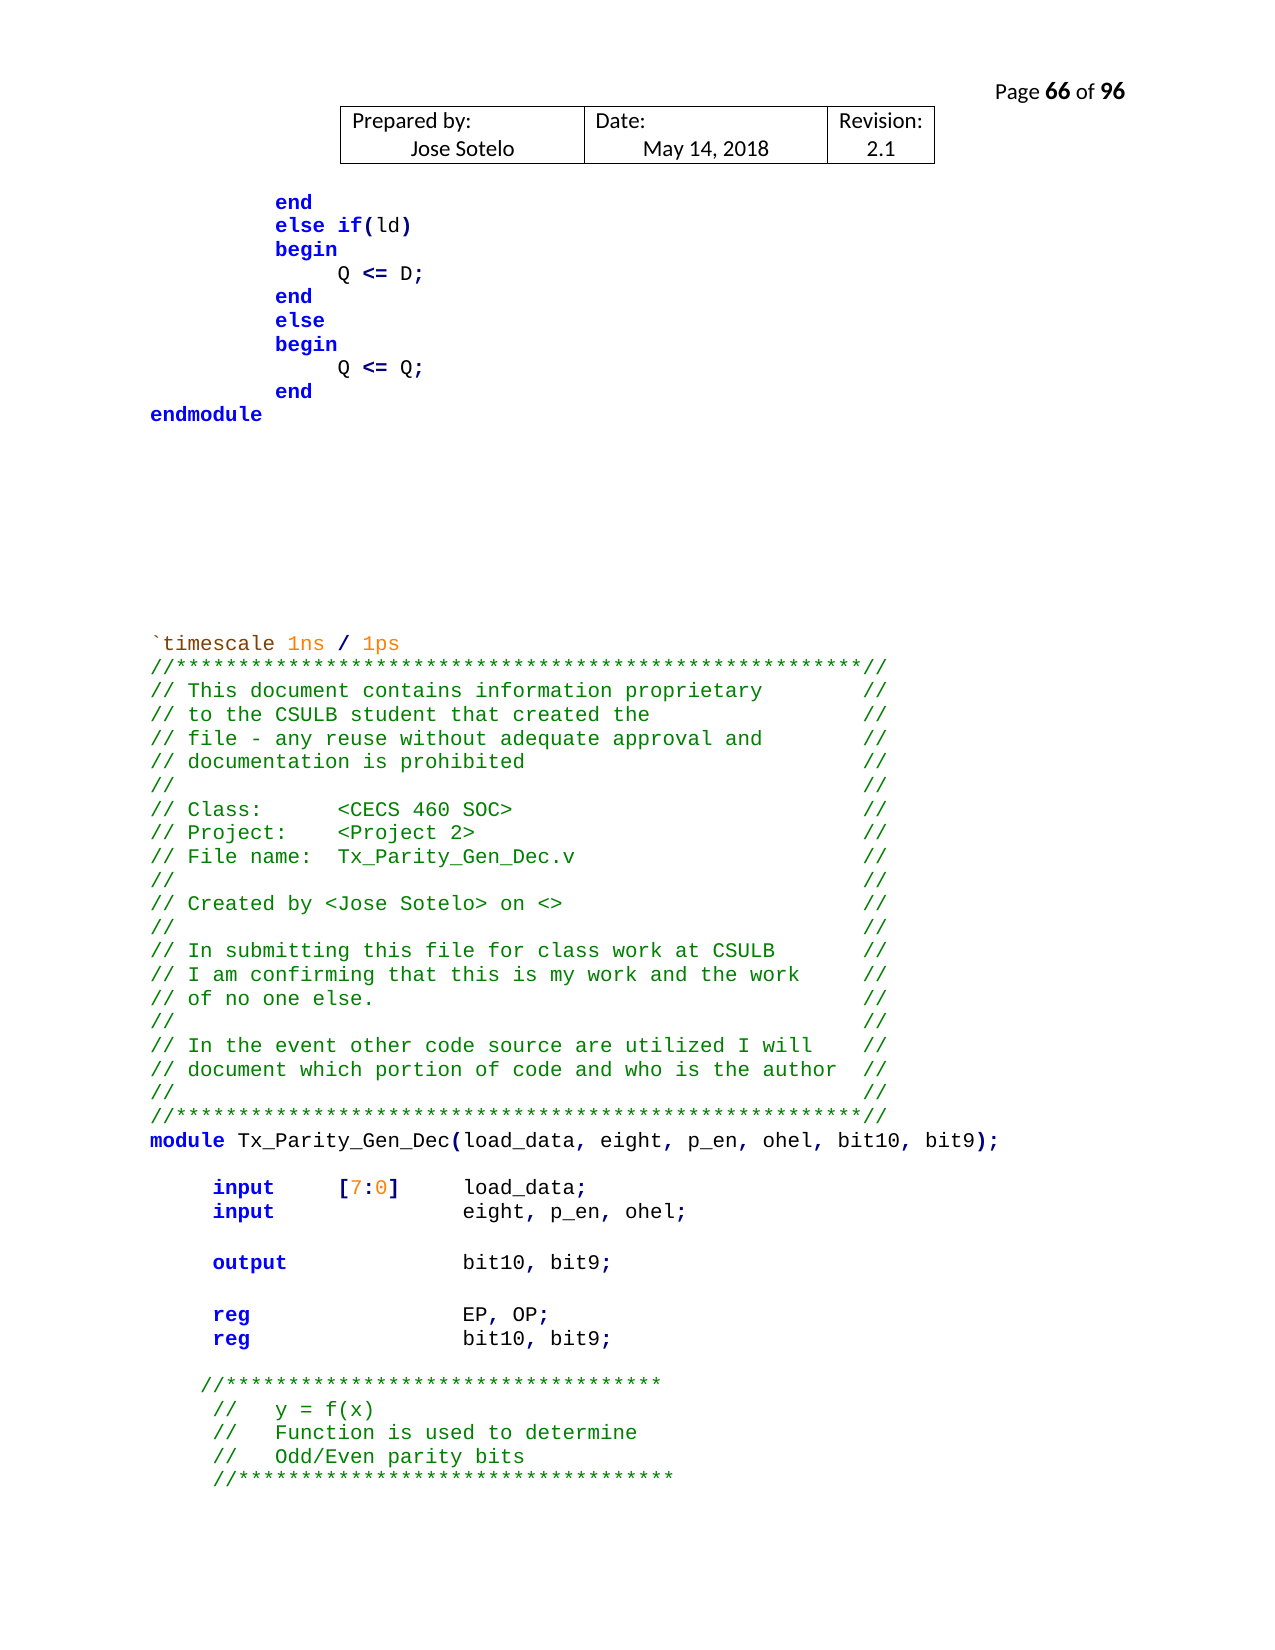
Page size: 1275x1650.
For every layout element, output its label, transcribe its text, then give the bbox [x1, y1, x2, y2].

text // // [150, 1011, 1125, 1035]
text // File name: Tx_Parity_Gen_Dec.v // [150, 846, 1125, 869]
text // to the CSULB student that created the // [150, 704, 1125, 728]
text module Tx_Parity_Gen_Dec(load_data, eight, p_en, ohel, bit10, bit9); [150, 1130, 1125, 1153]
text // In submitting this file for class work at CSULB // [150, 941, 1125, 964]
text else [150, 310, 1125, 333]
text //*********************************** [150, 1469, 1125, 1493]
text // Project: <Project 2> // [150, 822, 1125, 846]
text // Created by <Jose Sotelo> on <> // [150, 893, 1125, 917]
text //*********************************** [150, 1375, 1125, 1398]
text // y = f(x) [150, 1398, 1125, 1422]
text end [150, 286, 1125, 310]
text // file - any reuse without adequate approval and // [150, 728, 1125, 751]
text // I am confirming that this is my work and the work // [150, 964, 1125, 988]
text Q <= Q; [150, 357, 1125, 381]
text begin [150, 239, 1125, 263]
text end [150, 381, 1125, 404]
text input [7:0] load_data; [150, 1177, 1125, 1201]
text // // [150, 775, 1125, 799]
text Q <= D; [150, 263, 1125, 286]
text // // [150, 917, 1125, 941]
text // Odd/Even parity bits [150, 1446, 1125, 1469]
text // In the event other code source are utilized I will // [150, 1035, 1125, 1059]
text reg EP, OP; [150, 1304, 1125, 1328]
text // documentation is prohibited // [150, 751, 1125, 775]
text // Function is used to determine [150, 1422, 1125, 1446]
text output bit10, bit9; [150, 1252, 1125, 1276]
text // This document contains information proprietary // [150, 680, 1125, 704]
text // // [150, 869, 1125, 893]
text begin [150, 333, 1125, 357]
text input eight, p_en, ohel; [150, 1201, 1125, 1224]
text // document which portion of code and who is the author // [150, 1059, 1125, 1082]
text end [150, 192, 1125, 215]
text // of no one else. // [150, 988, 1125, 1011]
text endmodule [150, 404, 1125, 428]
text //*******************************************************// [150, 657, 1125, 680]
text //*******************************************************// [150, 1106, 1125, 1130]
text reg bit10, bit9; [150, 1328, 1125, 1351]
text // Class: <CECS 460 SOC> // [150, 799, 1125, 822]
text else if(ld) [150, 215, 1125, 239]
text `timescale 1ns / 1ps [150, 633, 1125, 657]
text // // [150, 1082, 1125, 1106]
